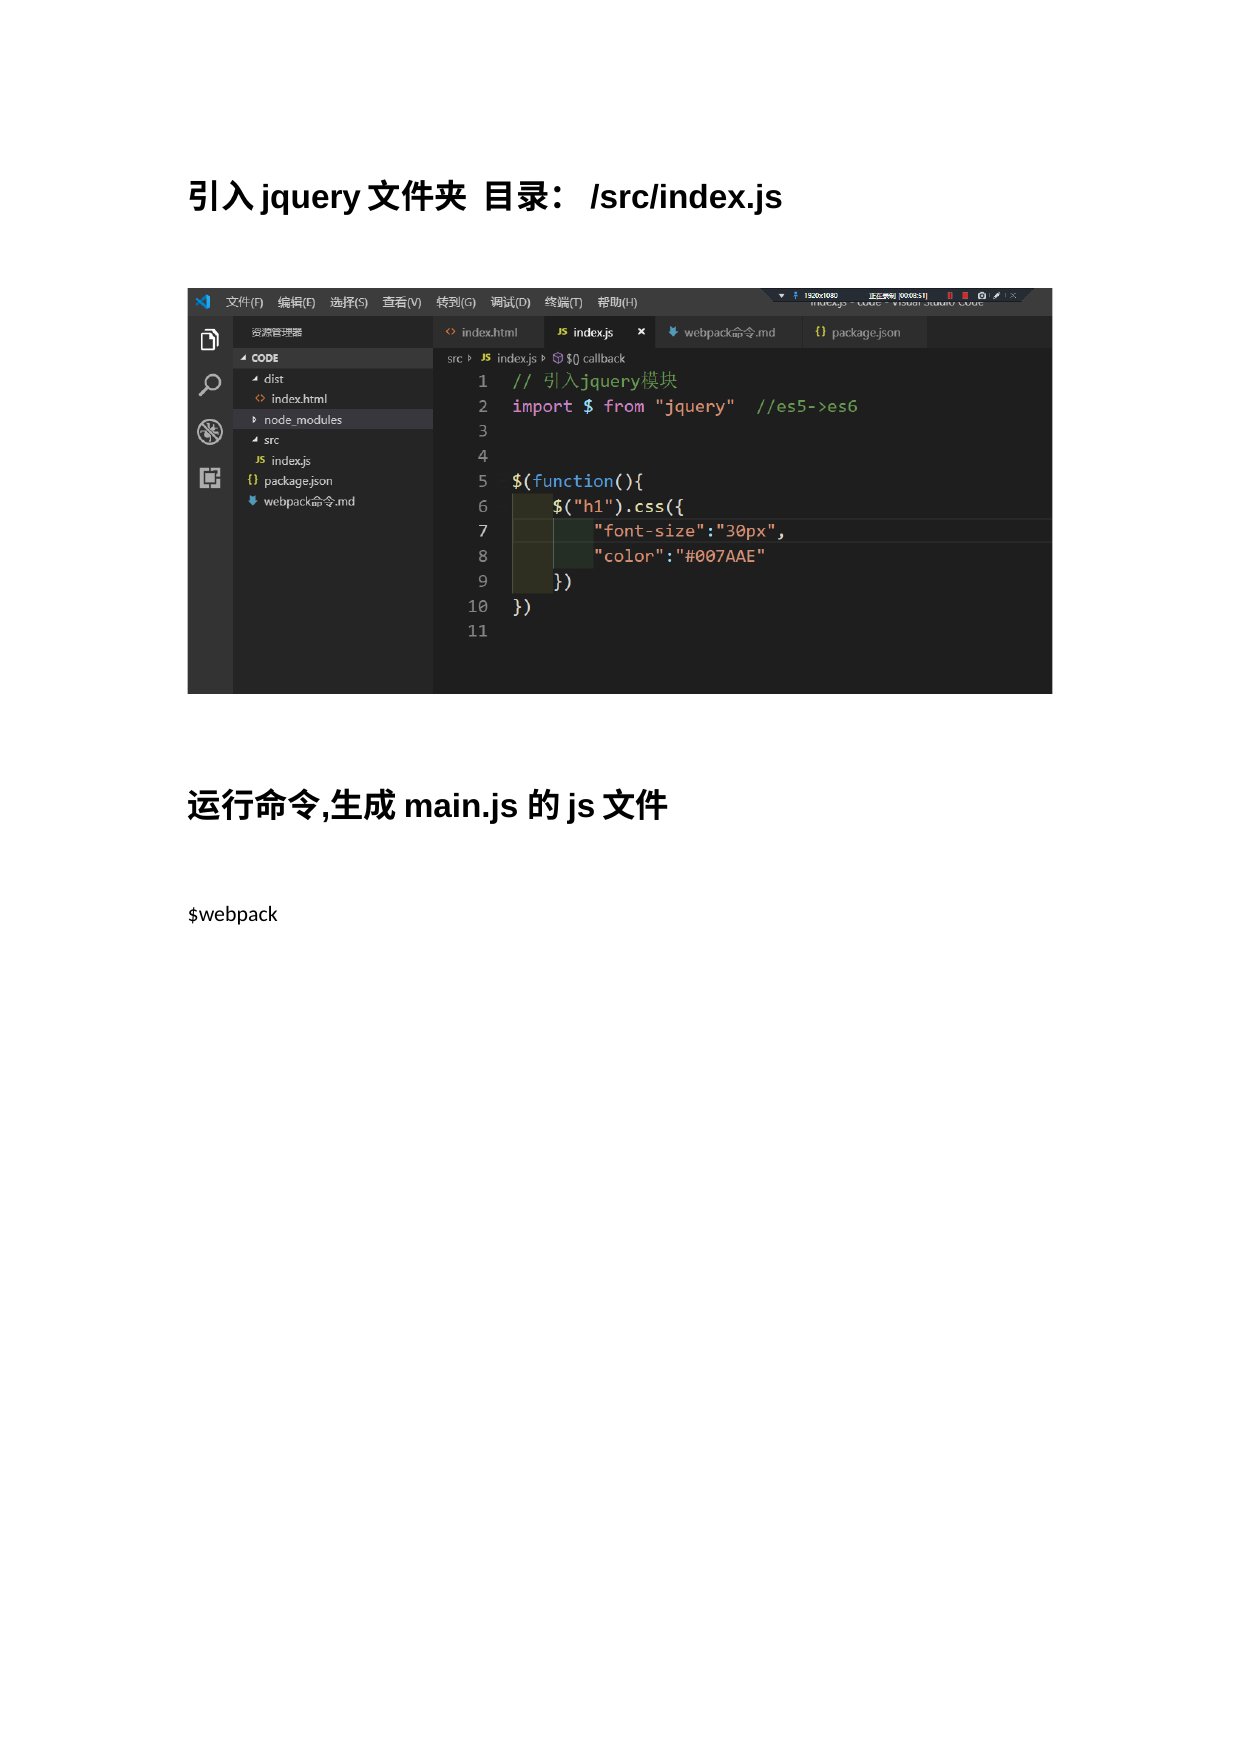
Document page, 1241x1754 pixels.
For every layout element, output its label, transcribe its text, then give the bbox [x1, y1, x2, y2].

picture [187, 288, 1053, 694]
text $webpack [187, 898, 1053, 930]
subtitle 引入jquery文件夹 目录： /src/index.js [187, 162, 1053, 227]
subtitle 运行命令,生成main.js 的js文件 [187, 771, 1053, 836]
